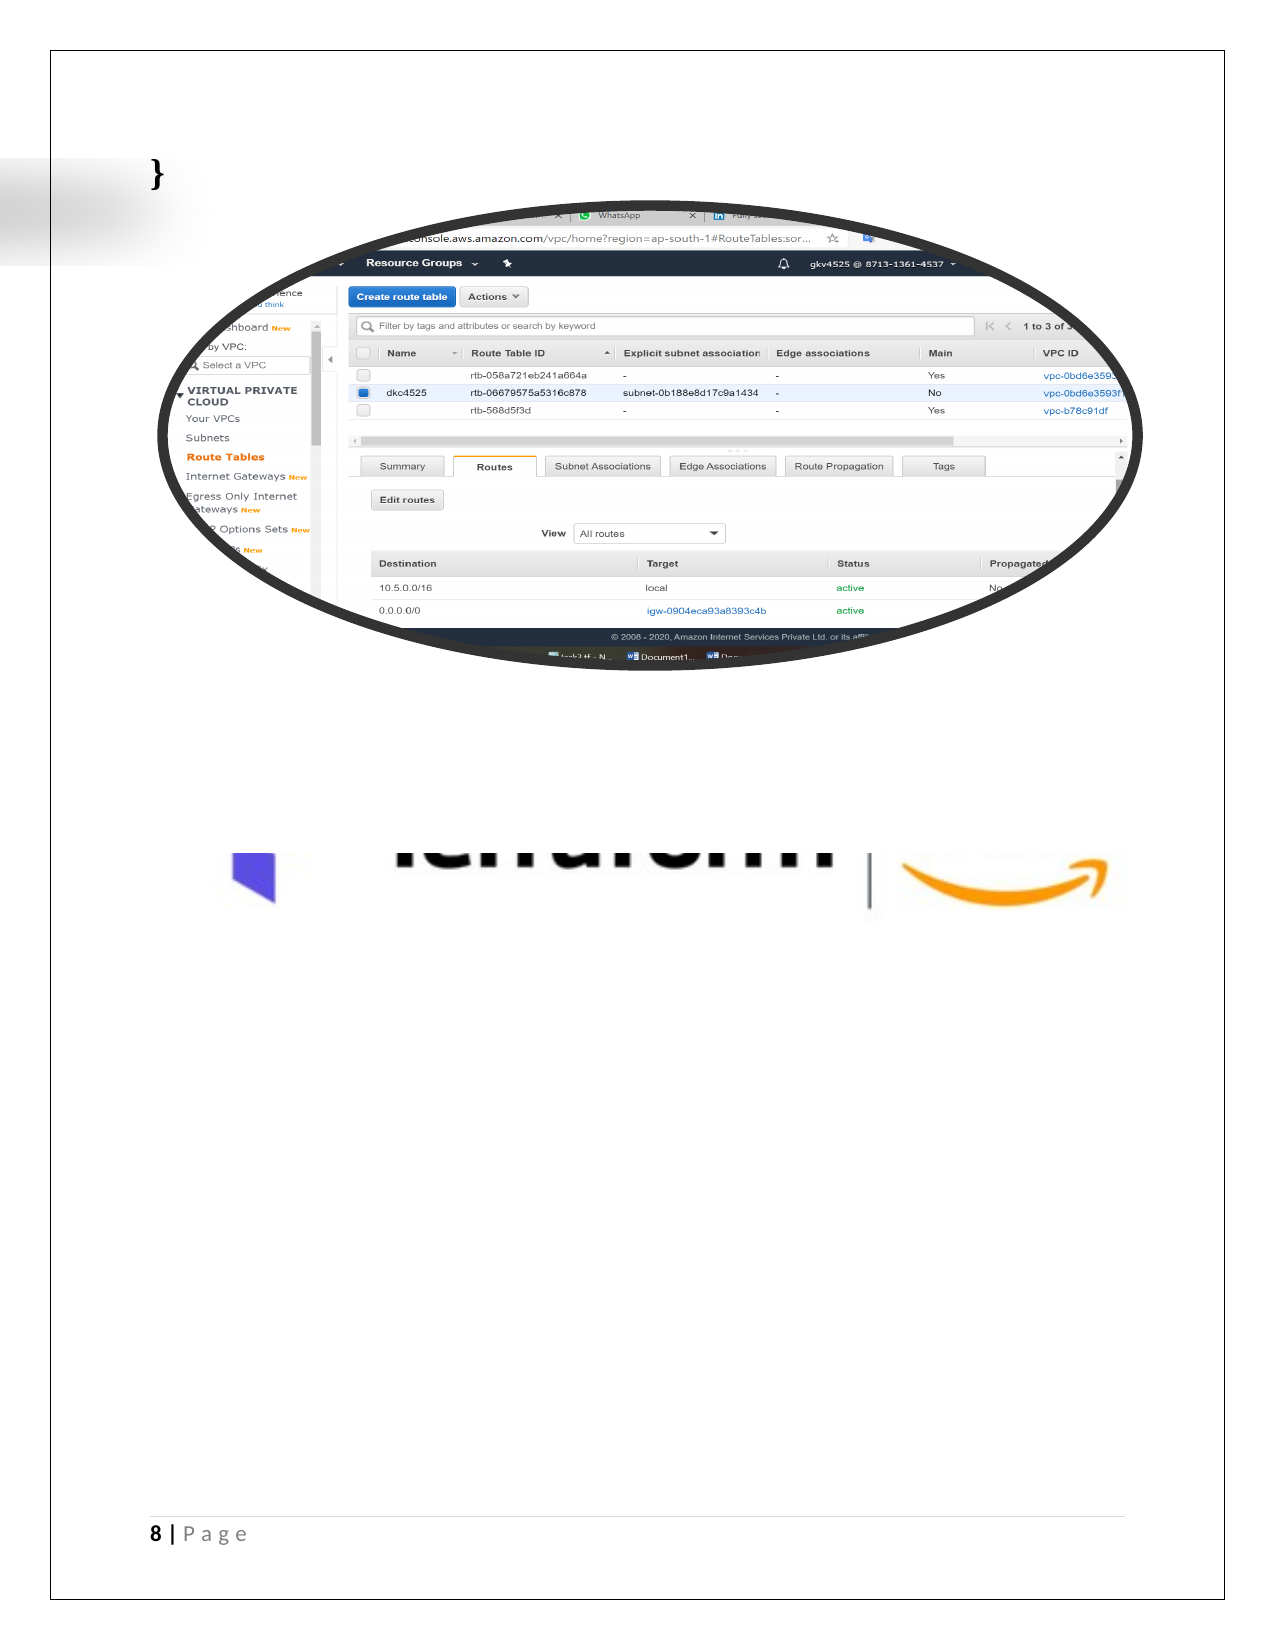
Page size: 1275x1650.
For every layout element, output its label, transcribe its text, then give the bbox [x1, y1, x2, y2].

picture [168, 211, 1132, 660]
picture [150, 550, 1126, 1100]
